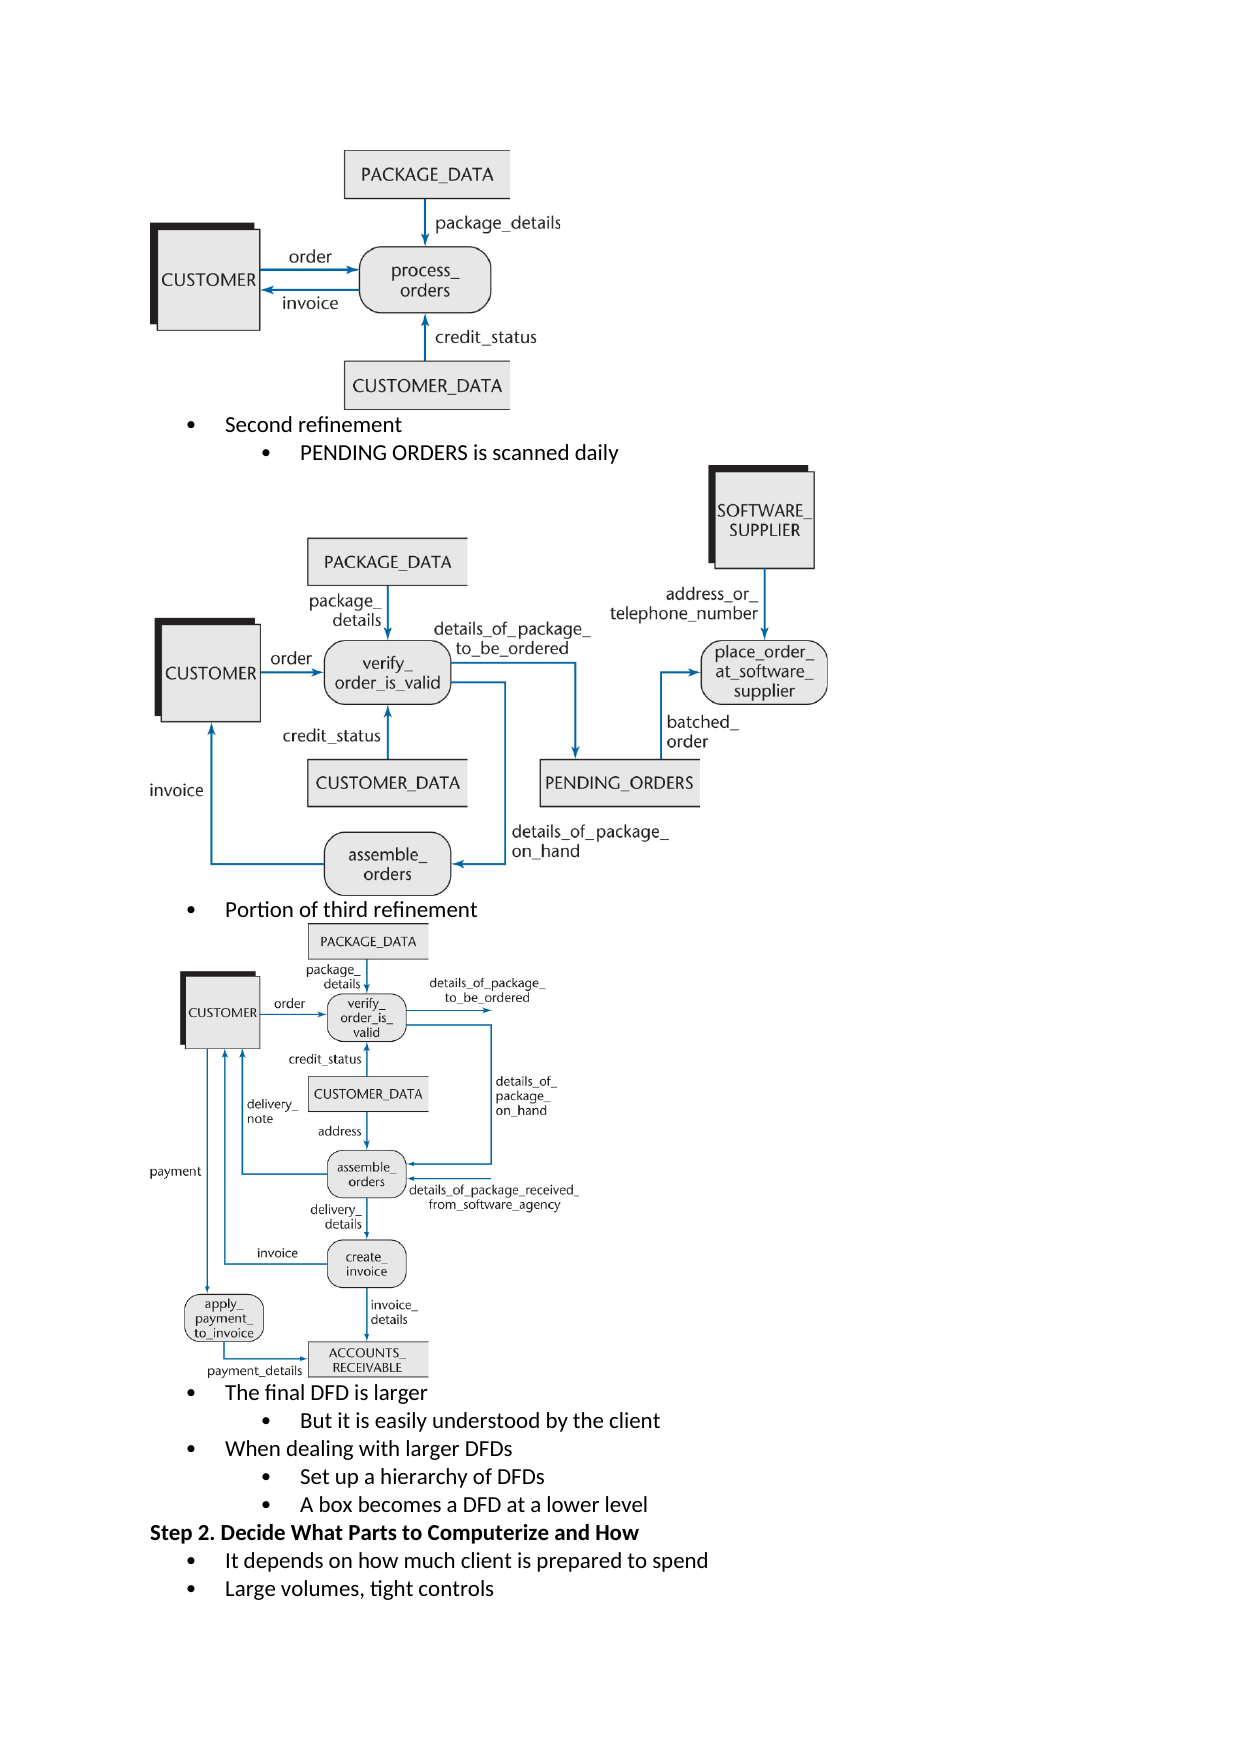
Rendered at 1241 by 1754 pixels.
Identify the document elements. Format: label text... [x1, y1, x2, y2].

picture [150, 465, 828, 896]
list A box becomes a DFD at a lower level [262, 1490, 1090, 1518]
picture [150, 150, 561, 410]
picture [150, 923, 579, 1378]
list When dealing with larger DFDs [187, 1434, 1090, 1462]
list PENDING ORDERS is scanned daily [262, 438, 1090, 466]
list Second refinement [187, 410, 1090, 438]
list Set up a hierarchy of DFDs [262, 1462, 1090, 1490]
list But it is easily understood by the client [262, 1406, 1090, 1434]
list The final DFD is larger [187, 1378, 1090, 1406]
text Step 2. Decide What Parts to Computerize and How [150, 1518, 1090, 1546]
list It depends on how much client is prepared to spend [187, 1546, 1090, 1574]
list Large volumes, tight controls [187, 1574, 1090, 1602]
list Portion of third refinement [187, 895, 1090, 923]
